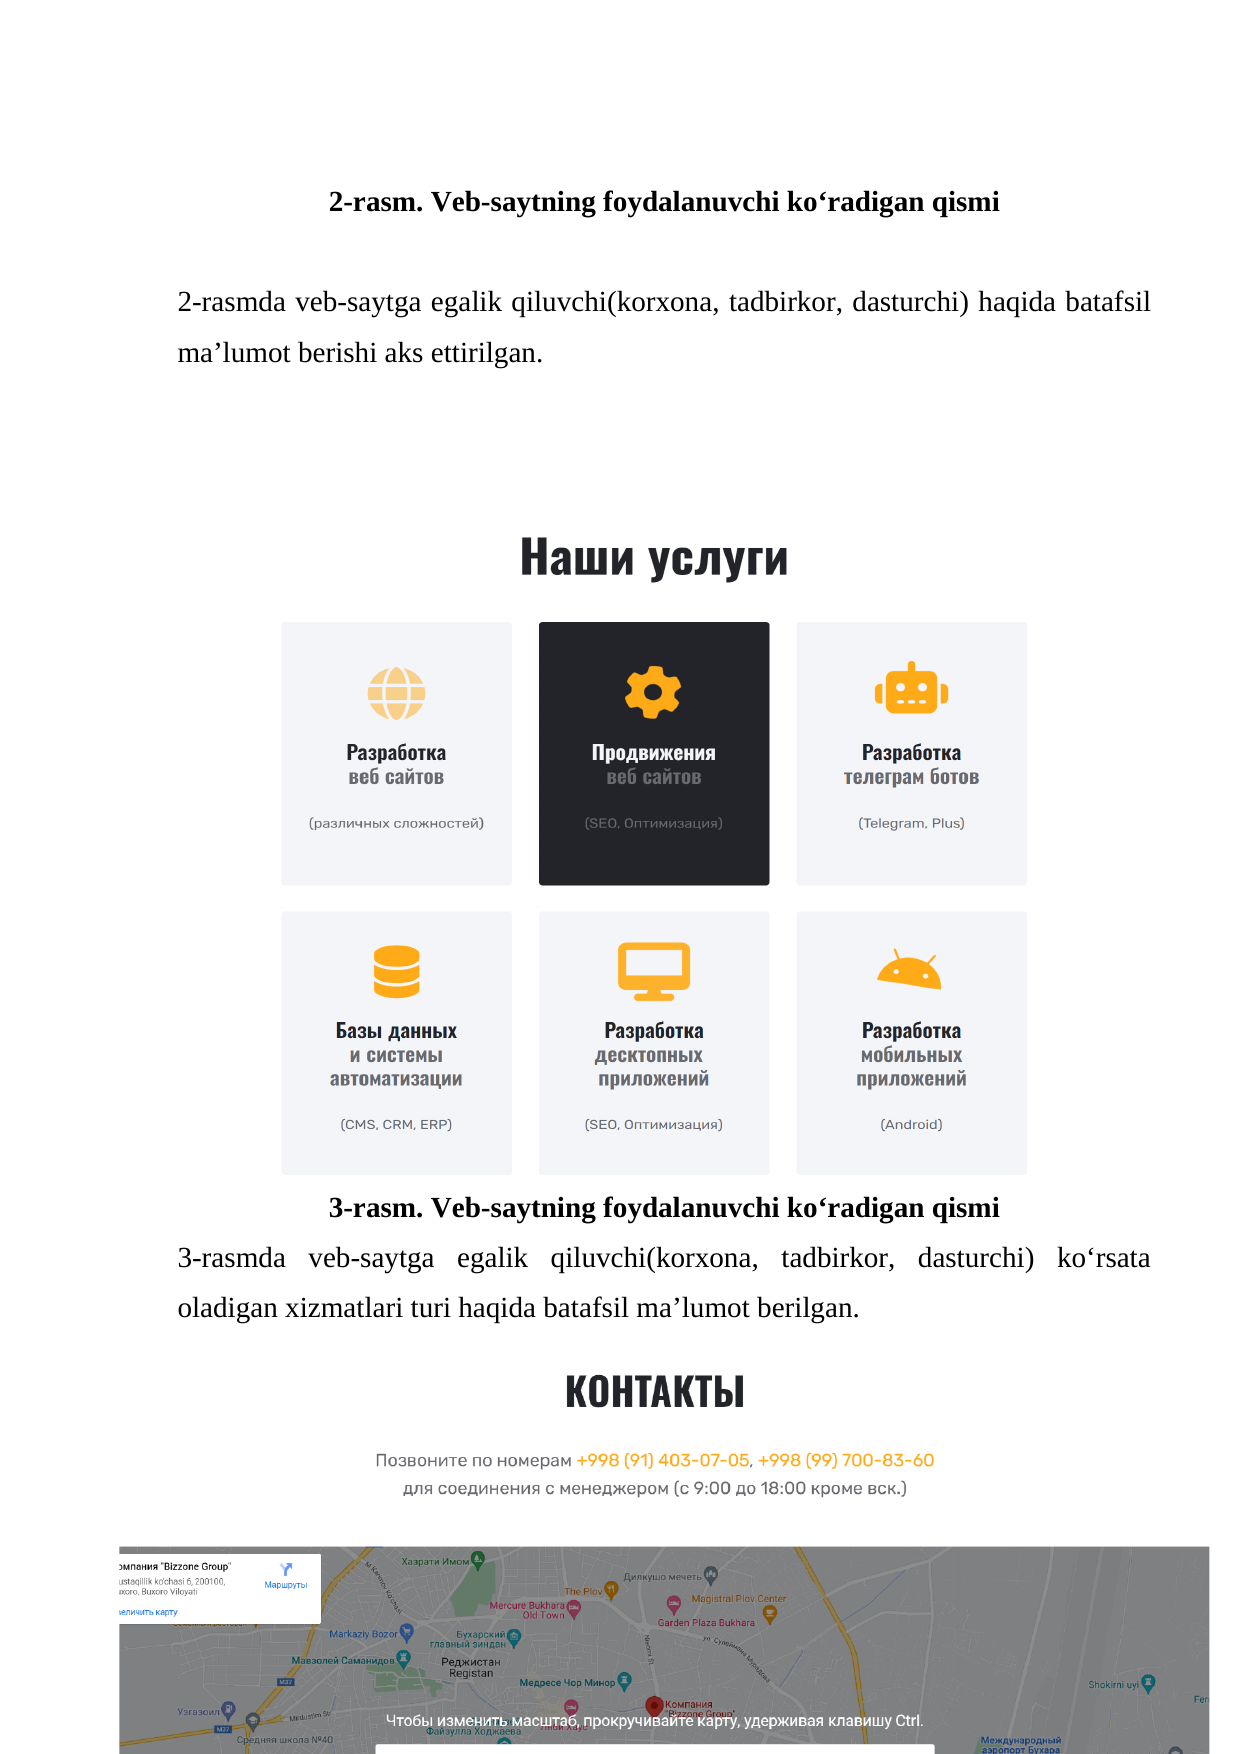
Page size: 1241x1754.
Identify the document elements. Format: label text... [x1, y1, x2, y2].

text 3-rasm. Veb-saytning foydalanuvchi ko‘radigan qismi [177, 1190, 1152, 1223]
text 2-rasmda veb-saytga egalik qiluvchi(korxona, tadbirkor, dasturchi) haqida batafsil ma’lumot berishi aks ettirilgan. [177, 284, 1152, 368]
text 3-rasmda veb-saytga egalik qiluvchi(korxona, tadbirkor, dasturchi) ko‘rsata oladigan xizmatlari turi haqida batafsil ma’lumot berilgan. [177, 1240, 1152, 1324]
picture [119, 522, 1210, 1187]
text 2-rasm. Veb-saytning foydalanuvchi ko‘radigan qismi [177, 184, 1152, 217]
picture [119, 1342, 1210, 1754]
